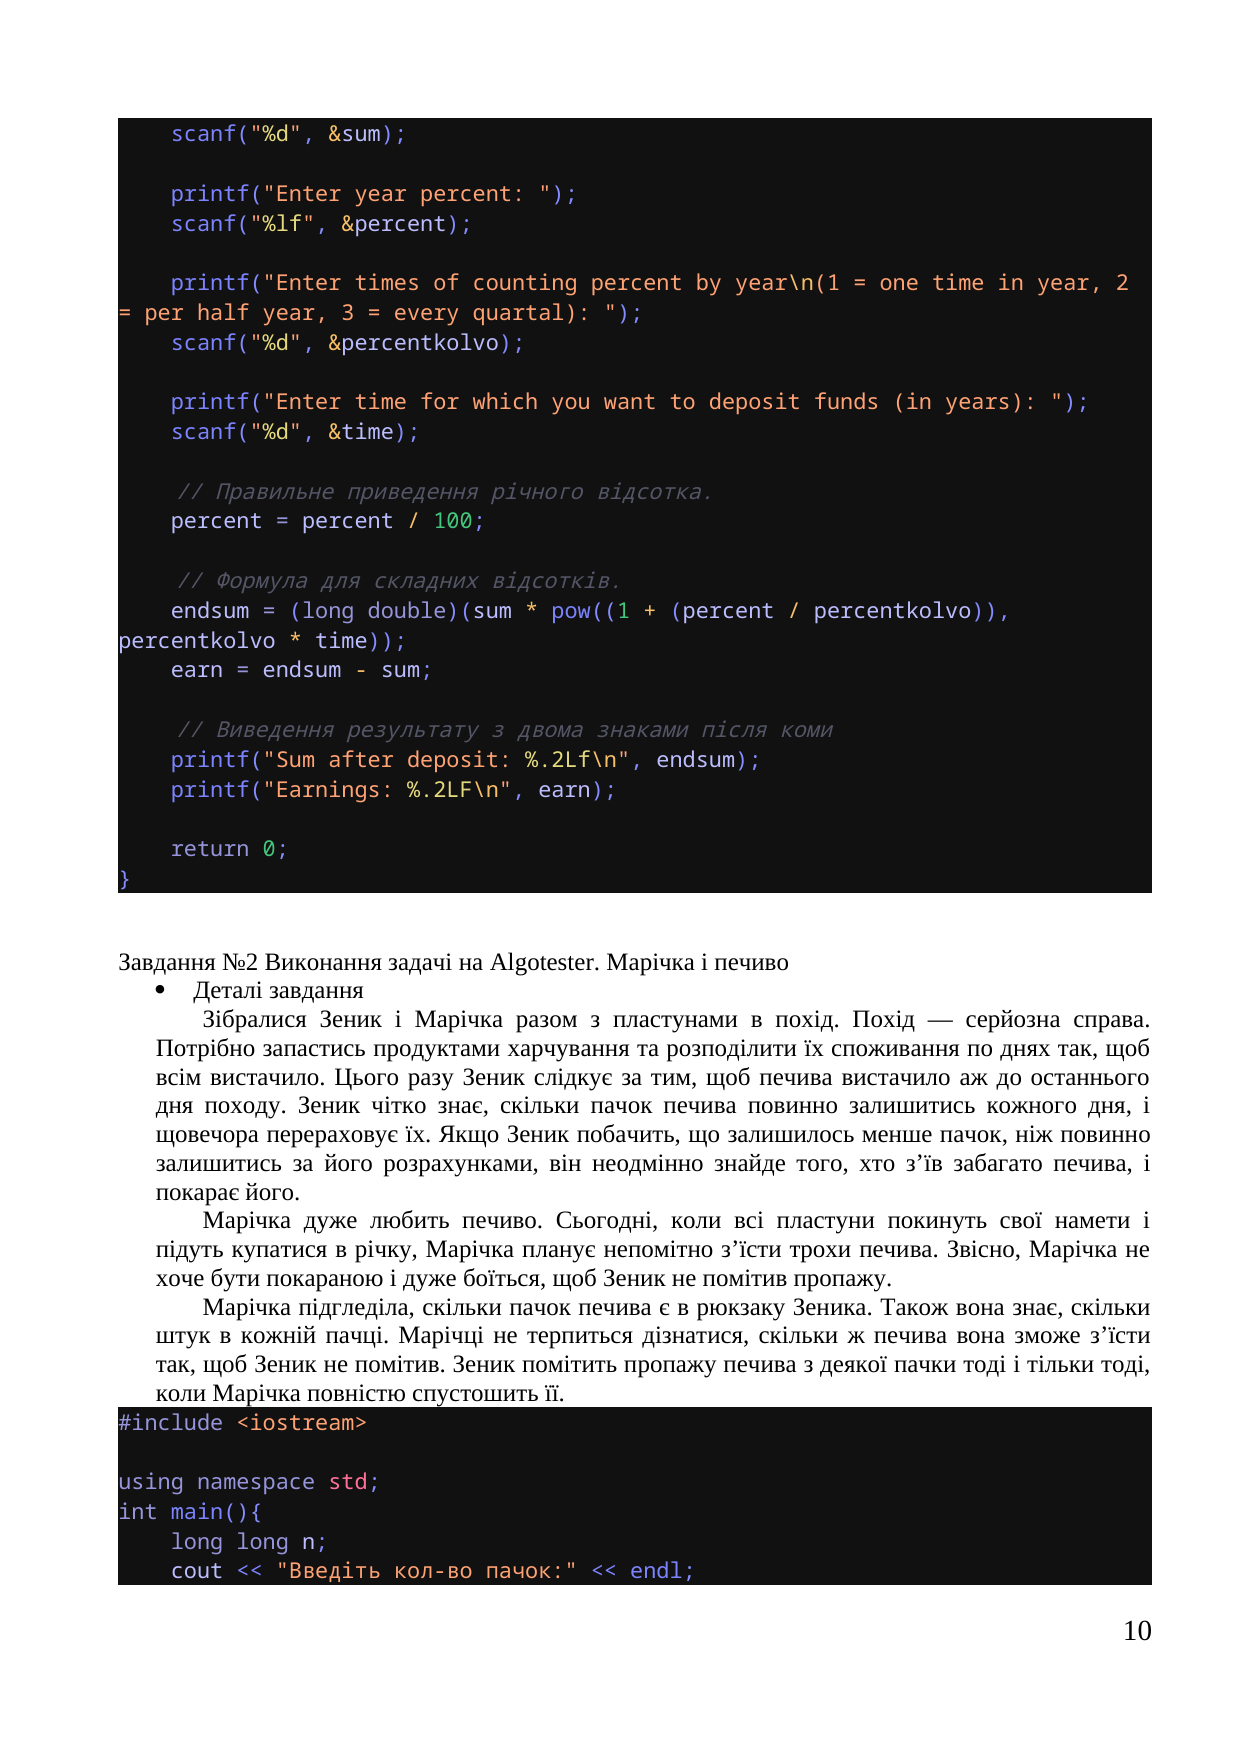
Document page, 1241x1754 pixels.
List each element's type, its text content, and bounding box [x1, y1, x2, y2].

text scanf("%d", &sum); [118, 118, 1152, 148]
text long long n; [118, 1526, 1152, 1556]
text #include <iostream> [118, 1407, 1152, 1436]
text printf("Earnings: %.2LF\n", earn); [118, 773, 1152, 803]
text scanf("%d", &time); [118, 416, 1152, 446]
text // Формула для складних відсотків. [118, 565, 1152, 595]
text earn = endsum - sum; [118, 654, 1152, 684]
text Зібралися Зеник і Марічка разом з пластунами в похід. Похід — серйозна справа. Потрібно запастись продуктами харчування та розподілити їх споживання по днях так, щоб всім вистачило. Цього разу Зеник слідкує за тим, щоб печива вистачило аж до останнього дня походу. Зеник чітко знає, скільки пачок печива повинно залишитись кожного дня, і щовечора перераховує їх. Якщо Зеник побачить, що залишилось менше пачок, ніж повинно залишитись за його розрахунками, він неодмінно знайде того, хто з’їв забагато печива, і покарає його. [156, 1004, 1152, 1205]
text int main(){ [118, 1496, 1152, 1526]
text } [118, 863, 1152, 893]
text printf("Enter time for which you want to deposit funds (in years): "); [118, 386, 1152, 416]
text // Правильне приведення річного відсотка. [118, 476, 1152, 505]
text cout << "Введіть кол-во пачок:" << endl; [118, 1556, 1152, 1585]
text printf("Enter year percent: "); [118, 178, 1152, 207]
text endsum = (long double)(sum * pow((1 + (percent / percentkolvo)), percentkolvo * time)); [118, 595, 1152, 654]
text percent = percent / 100; [118, 505, 1152, 535]
text using namespace std; [118, 1466, 1152, 1496]
list Деталі завдання [156, 975, 1152, 1004]
text scanf("%d", &percentkolvo); [118, 327, 1152, 356]
text return 0; [118, 833, 1152, 863]
text scanf("%lf", &percent); [118, 207, 1152, 237]
text // Виведення результату з двома знаками після коми [118, 714, 1152, 744]
text Марічка підгледіла, скільки пачок печива є в рюкзаку Зеника. Також вона знає, скільки штук в кожній пачці. Марічці не терпиться дізнатися, скільки ж печива вона зможе з’їсти так, щоб Зеник не помітив. Зеник помітить пропажу печива з деякої пачки тоді і тільки тоді, коли Марічка повністю спустошить її. [156, 1292, 1152, 1407]
text printf("Sum after deposit: %.2Lf\n", endsum); [118, 744, 1152, 773]
text Завдання №2 Виконання задачі на Algotester. Марічка і печиво [118, 947, 1152, 975]
text printf("Enter times of counting percent by year\n(1 = one time in year, 2 = per half year, 3 = every quartal): "); [118, 267, 1152, 327]
text Марічка дуже любить печиво. Сьогодні, коли всі пластуни покинуть свої намети і підуть купатися в річку, Марічка планує непомітно з’їсти трохи печива. Звісно, Марічка не хоче бути покараною і дуже боїться, щоб Зеник не помітив пропажу. [156, 1205, 1152, 1292]
